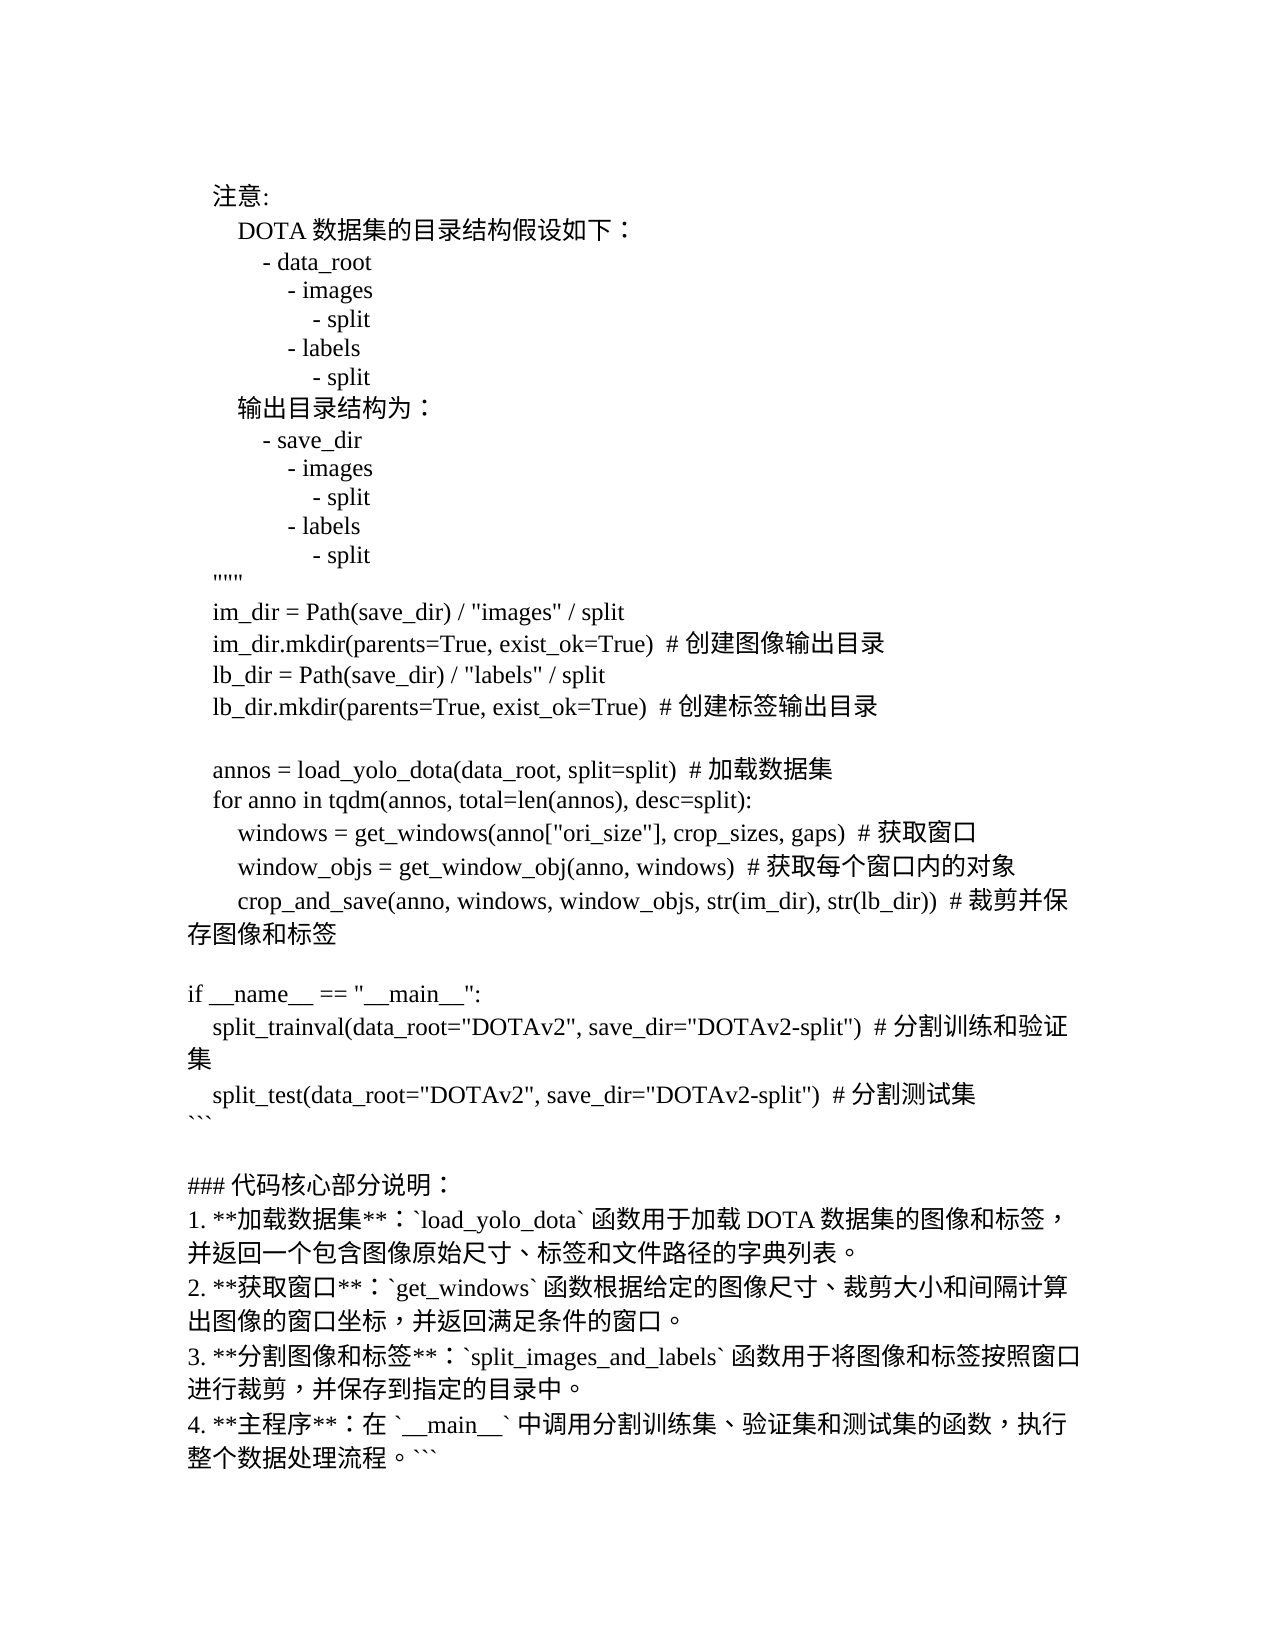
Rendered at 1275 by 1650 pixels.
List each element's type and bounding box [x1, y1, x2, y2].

text [187, 150, 1087, 1474]
